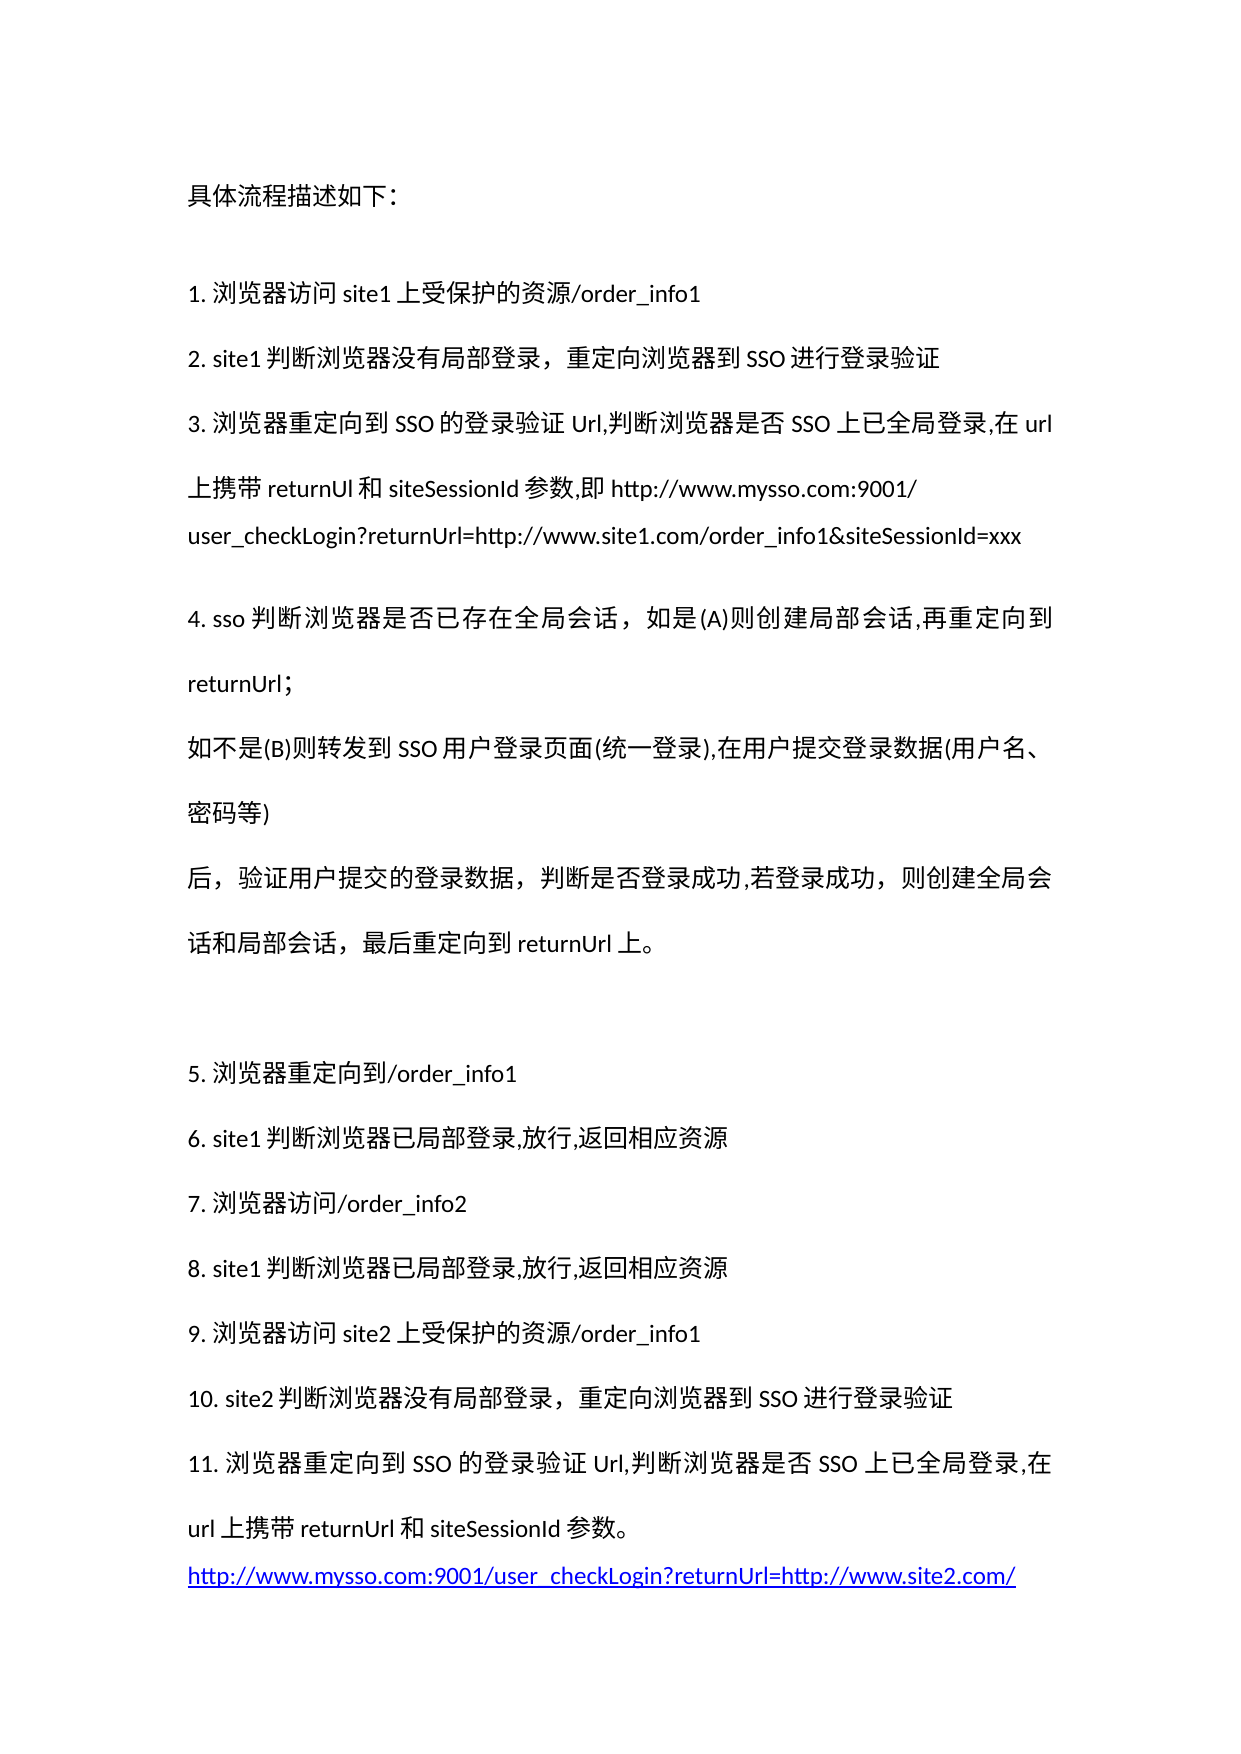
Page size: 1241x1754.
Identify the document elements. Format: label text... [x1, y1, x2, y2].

list 浏览器重定向到SSO的登录验证Url,判断浏览器是否SSO上已全局登录,在url上携带returnUrl和siteSessionId参数。 [187, 1429, 1053, 1559]
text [187, 1559, 1053, 1592]
list 浏览器访问site2上受保护的资源/order_info1 [187, 1299, 1053, 1364]
list 浏览器重定向到SSO的登录验证Url,判断浏览器是否SSO上已全局登录,在url上携带returnUl和siteSessionId参数,即http://www.mysso.com:9001/ [187, 389, 1053, 519]
list sso判断浏览器是否已存在全局会话，如是(A)则创建局部会话,再重定向到returnUrl； [187, 584, 1053, 714]
list 浏览器访问/order_info2 [187, 1169, 1053, 1234]
text 后，验证用户提交的登录数据，判断是否登录成功,若登录成功，则创建全局会话和局部会话，最后重定向到returnUrl上。 [187, 844, 1053, 974]
text 具体流程描述如下： [187, 162, 1053, 227]
list site1判断浏览器没有局部登录，重定向浏览器到SSO进行登录验证 [187, 324, 1053, 389]
list site2判断浏览器没有局部登录，重定向浏览器到SSO进行登录验证 [187, 1364, 1053, 1429]
list 浏览器重定向到/order_info1 [187, 1039, 1053, 1104]
text 如不是(B)则转发到SSO用户登录页面(统一登录),在用户提交登录数据(用户名、密码等) [187, 714, 1053, 844]
list site1判断浏览器已局部登录,放行,返回相应资源 [187, 1104, 1053, 1169]
list 浏览器访问site1上受保护的资源/order_info1 [187, 259, 1053, 324]
list user_checkLogin?returnUrl=http://www.site1.com/order_info1&siteSessionId=xxx [187, 519, 1053, 552]
list site1判断浏览器已局部登录,放行,返回相应资源 [187, 1234, 1053, 1299]
